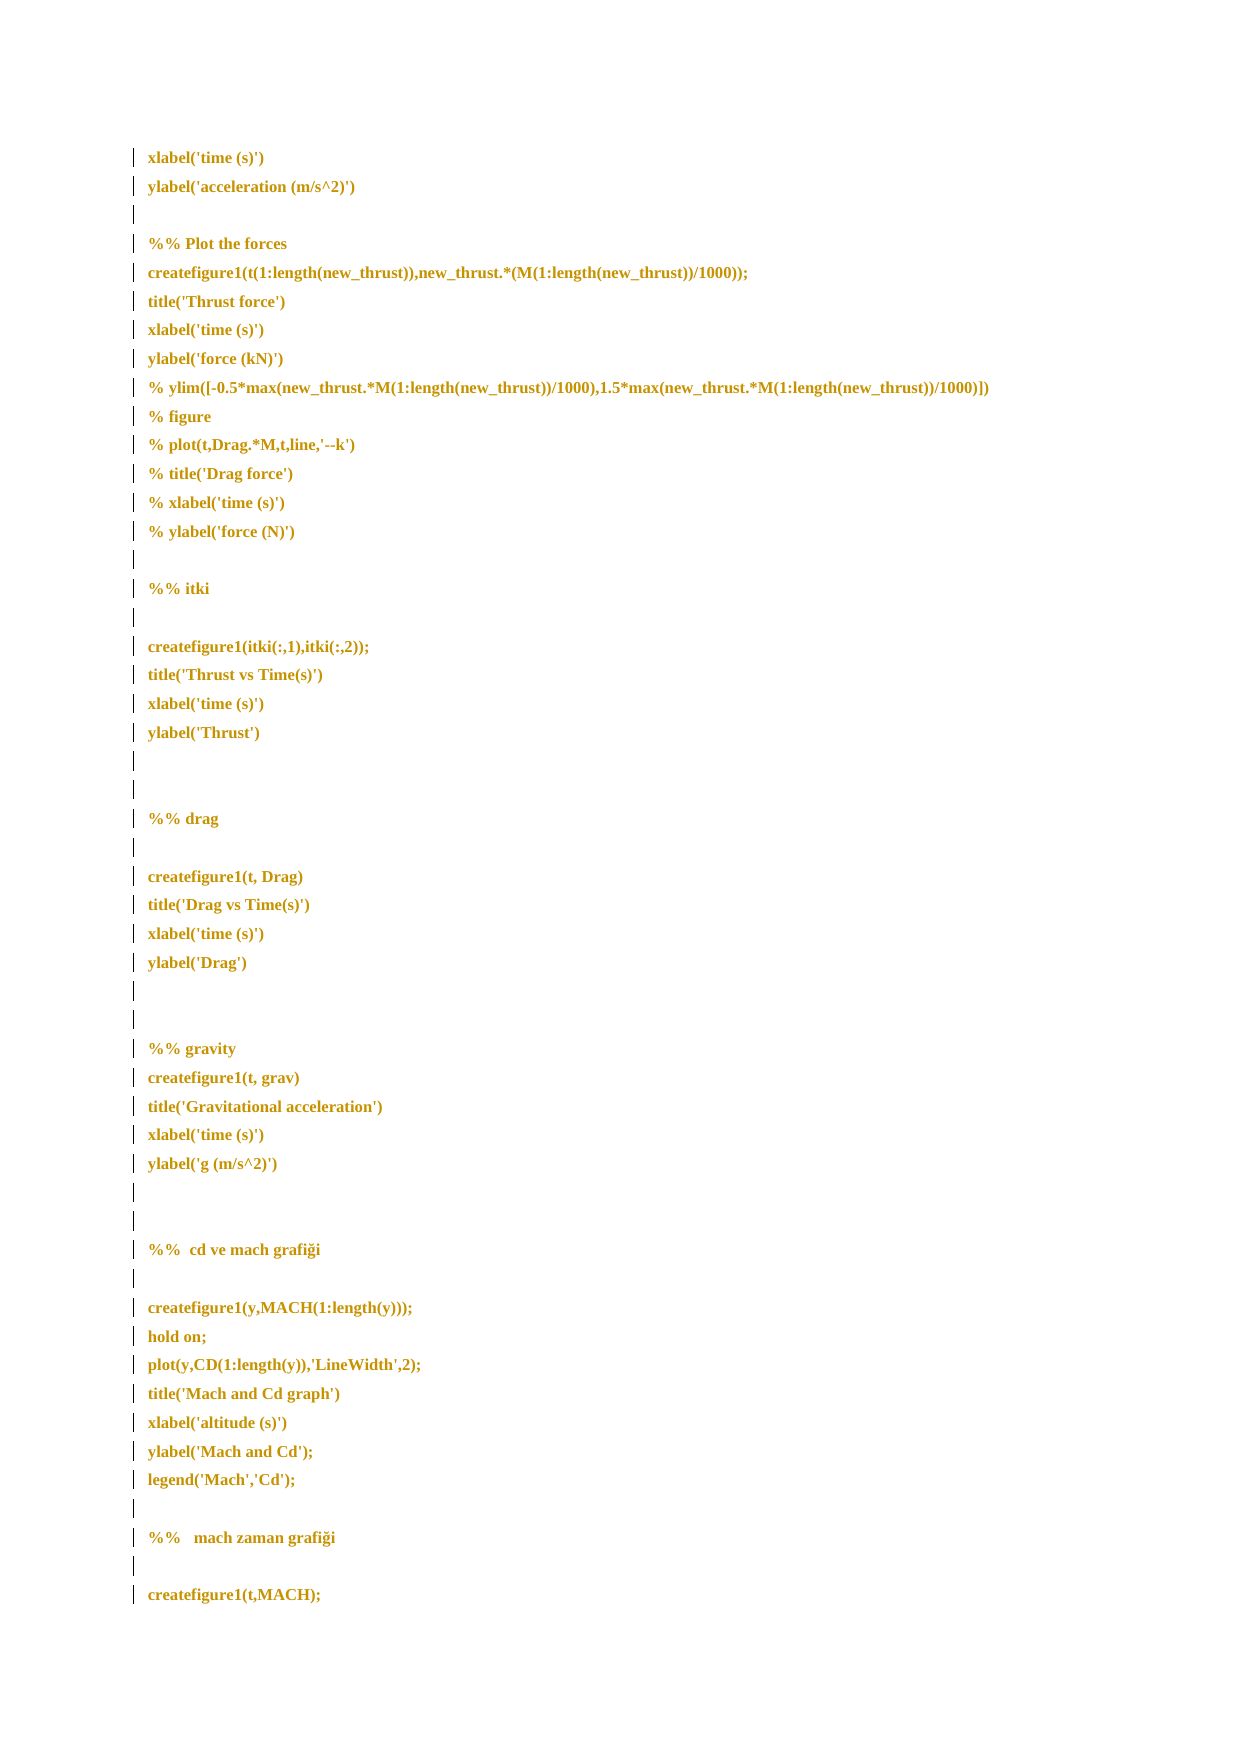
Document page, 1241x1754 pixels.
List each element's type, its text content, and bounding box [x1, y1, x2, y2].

text createfigure1(t, Drag) [148, 866, 1093, 886]
text createfigure1(t(1:length(new_thrust)),new_thrust.*(M(1:length(new_thrust))/1000)); [148, 263, 1093, 282]
text hold on; [148, 1326, 1093, 1346]
text % ylim([-0.5*max(new_thrust.*M(1:length(new_thrust))/1000),1.5*max(new_thrust.*M(1:length(new_thrust))/1000)]) [148, 378, 1093, 397]
text title('Thrust vs Time(s)') [148, 665, 1093, 684]
text createfigure1(y,MACH(1:length(y))); [148, 1298, 1093, 1317]
text %% Plot the forces [148, 234, 1093, 253]
text xlabel('altitude (s)') [148, 1413, 1093, 1432]
text %% gravity [148, 1039, 1093, 1058]
text plot(y,CD(1:length(y)),'LineWidth',2); [148, 1355, 1093, 1374]
text ylabel('g (m/s^2)') [148, 1154, 1093, 1173]
text %% itki [148, 579, 1093, 598]
text % xlabel('time (s)') [148, 493, 1093, 512]
text %% mach zaman grafiği [148, 1528, 1093, 1547]
text ylabel('acceleration (m/s^2)') [148, 176, 1093, 196]
text % figure [148, 406, 1093, 426]
text ylabel('Drag') [148, 953, 1093, 972]
text title('Gravitational acceleration') [148, 1096, 1093, 1116]
text xlabel('time (s)') [148, 924, 1093, 943]
text createfigure1(t, grav) [148, 1068, 1093, 1087]
text xlabel('time (s)') [148, 320, 1093, 339]
text createfigure1(itki(:,1),itki(:,2)); [148, 636, 1093, 656]
text ylabel('Thrust') [148, 723, 1093, 742]
text legend('Mach','Cd'); [148, 1470, 1093, 1489]
text title('Drag vs Time(s)') [148, 895, 1093, 914]
text % ylabel('force (N)') [148, 521, 1093, 541]
text title('Thrust force') [148, 291, 1093, 311]
text xlabel('time (s)') [148, 694, 1093, 713]
text ylabel('Mach and Cd'); [148, 1441, 1093, 1461]
text xlabel('time (s)') [148, 1125, 1093, 1144]
text title('Mach and Cd graph') [148, 1384, 1093, 1403]
text % plot(t,Drag.*M,t,line,'--k') [148, 435, 1093, 454]
text % title('Drag force') [148, 464, 1093, 483]
text xlabel('time (s)') [148, 148, 1093, 167]
text ylabel('force (kN)') [148, 349, 1093, 368]
text %% drag [148, 809, 1093, 828]
text createfigure1(t,MACH); [148, 1585, 1093, 1604]
text %% cd ve mach grafiği [148, 1240, 1093, 1259]
